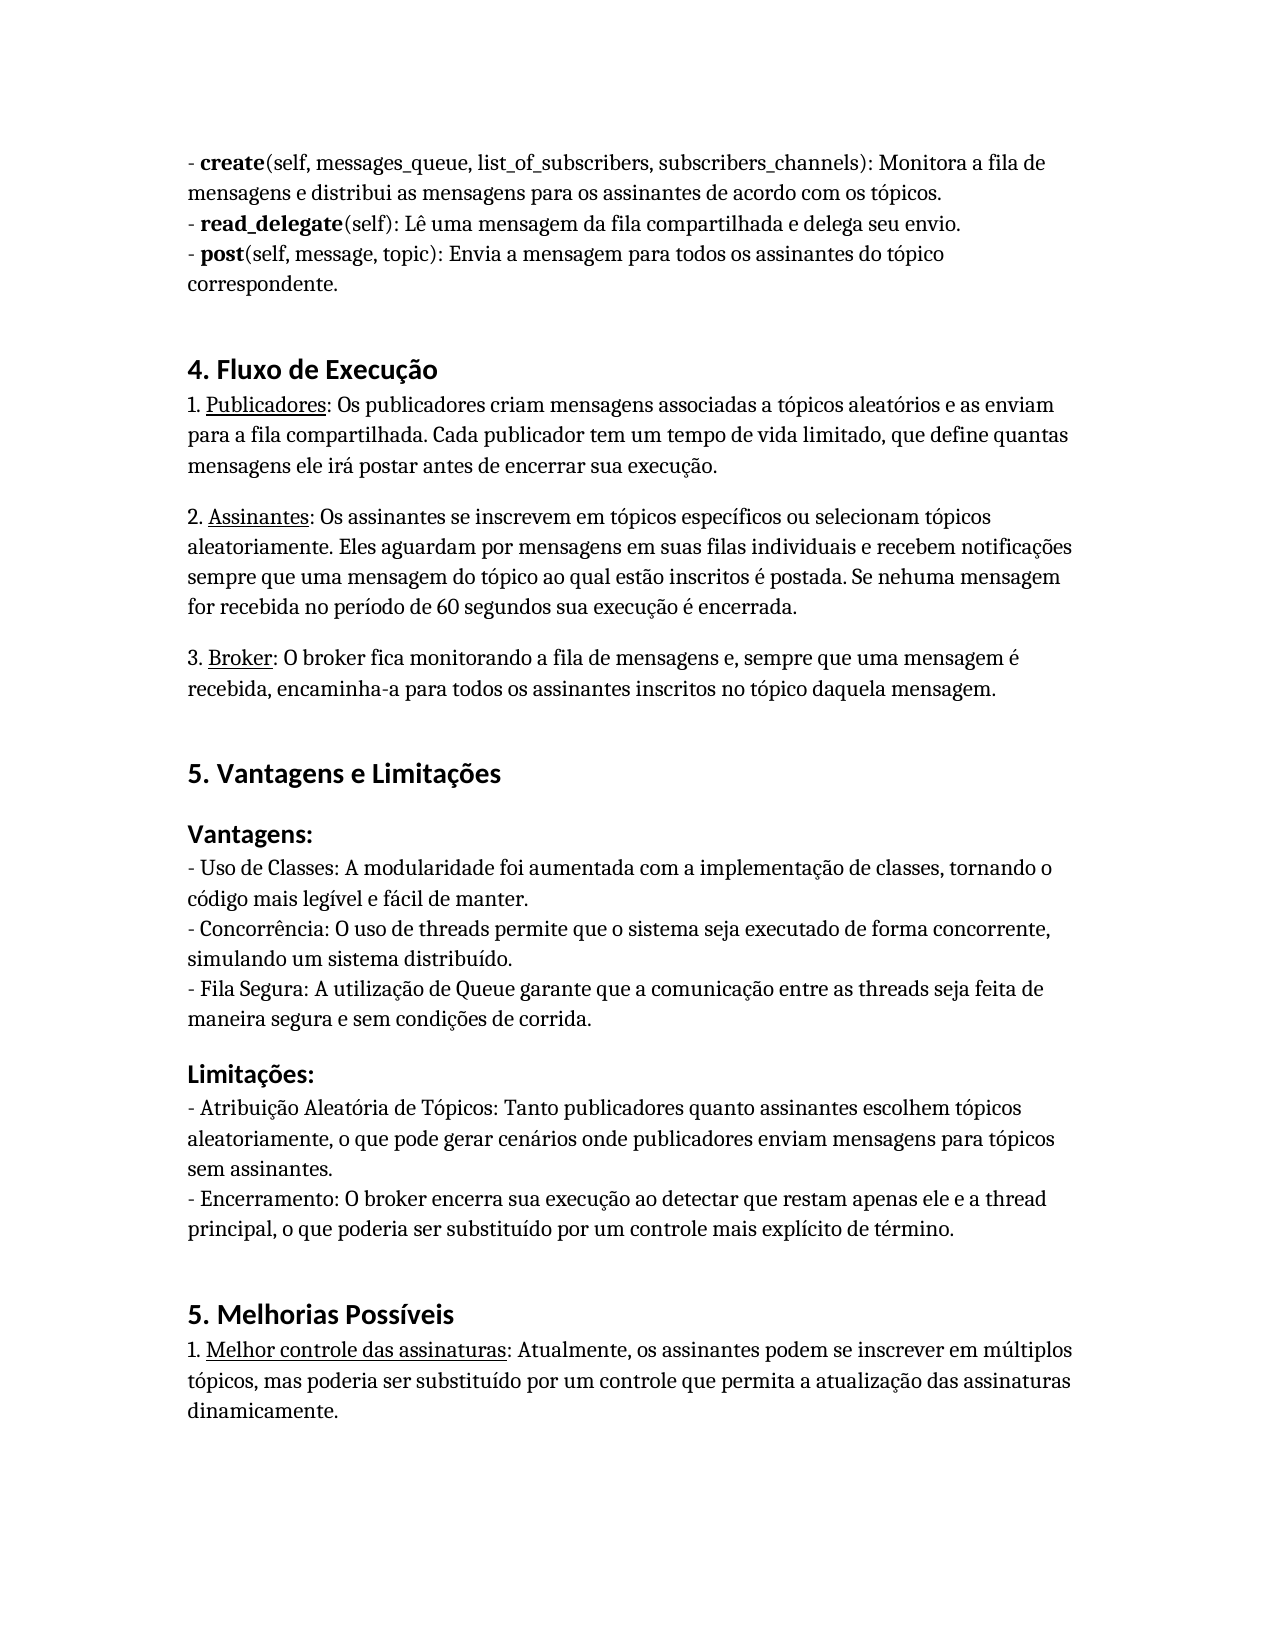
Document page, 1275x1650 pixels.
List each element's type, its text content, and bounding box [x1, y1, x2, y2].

subtitle 4. Fluxo de Execução [187, 351, 1087, 387]
text 1. Melhor controle das assinaturas: Atualmente, os assinantes podem se inscrever em múltiplos tópicos, mas poderia ser substituído por um controle que permita a atualização das assinaturas dinamicamente. [187, 1337, 1087, 1424]
subtitle Vantagens: [187, 817, 1087, 850]
subtitle 5. Melhorias Possíveis [187, 1296, 1087, 1332]
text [187, 150, 1087, 297]
text - Atribuição Aleatória de Tópicos: Tanto publicadores quanto assinantes escolhem tópicos aleatoriamente, o que pode gerar cenários onde publicadores enviam mensagens para tópicos sem assinantes. - Encerramento: O broker encerra sua execução ao detectar que restam apenas ele e a thread principal, o que poderia ser substituído por um controle mais explícito de término. [187, 1095, 1087, 1242]
text 1. Publicadores: Os publicadores criam mensagens associadas a tópicos aleatórios e as enviam para a fila compartilhada. Cada publicador tem um tempo de vida limitado, que define quantas mensagens ele irá postar antes de encerrar sua execução. [187, 392, 1087, 479]
subtitle Limitações: [187, 1057, 1087, 1090]
text 2. Assinantes: Os assinantes se inscrevem em tópicos específicos ou selecionam tópicos aleatoriamente. Eles aguardam por mensagens em suas filas individuais e recebem notificações sempre que uma mensagem do tópico ao qual estão inscritos é postada. Se nehuma mensagem for recebida no período de 60 segundos sua execução é encerrada. [187, 503, 1087, 620]
text - Uso de Classes: A modularidade foi aumentada com a implementação de classes, tornando o código mais legível e fácil de manter. - Concorrência: O uso de threads permite que o sistema seja executado de forma concorrente, simulando um sistema distribuído. - Fila Segura: A utilização de Queue garante que a comunicação entre as threads seja feita de maneira segura e sem condições de corrida. [187, 855, 1087, 1033]
text 3. Broker: O broker fica monitorando a fila de mensagens e, sempre que uma mensagem é recebida, encaminha-a para todos os assinantes inscritos no tópico daquela mensagem. [187, 645, 1087, 702]
subtitle 5. Vantagens e Limitações [187, 756, 1087, 791]
